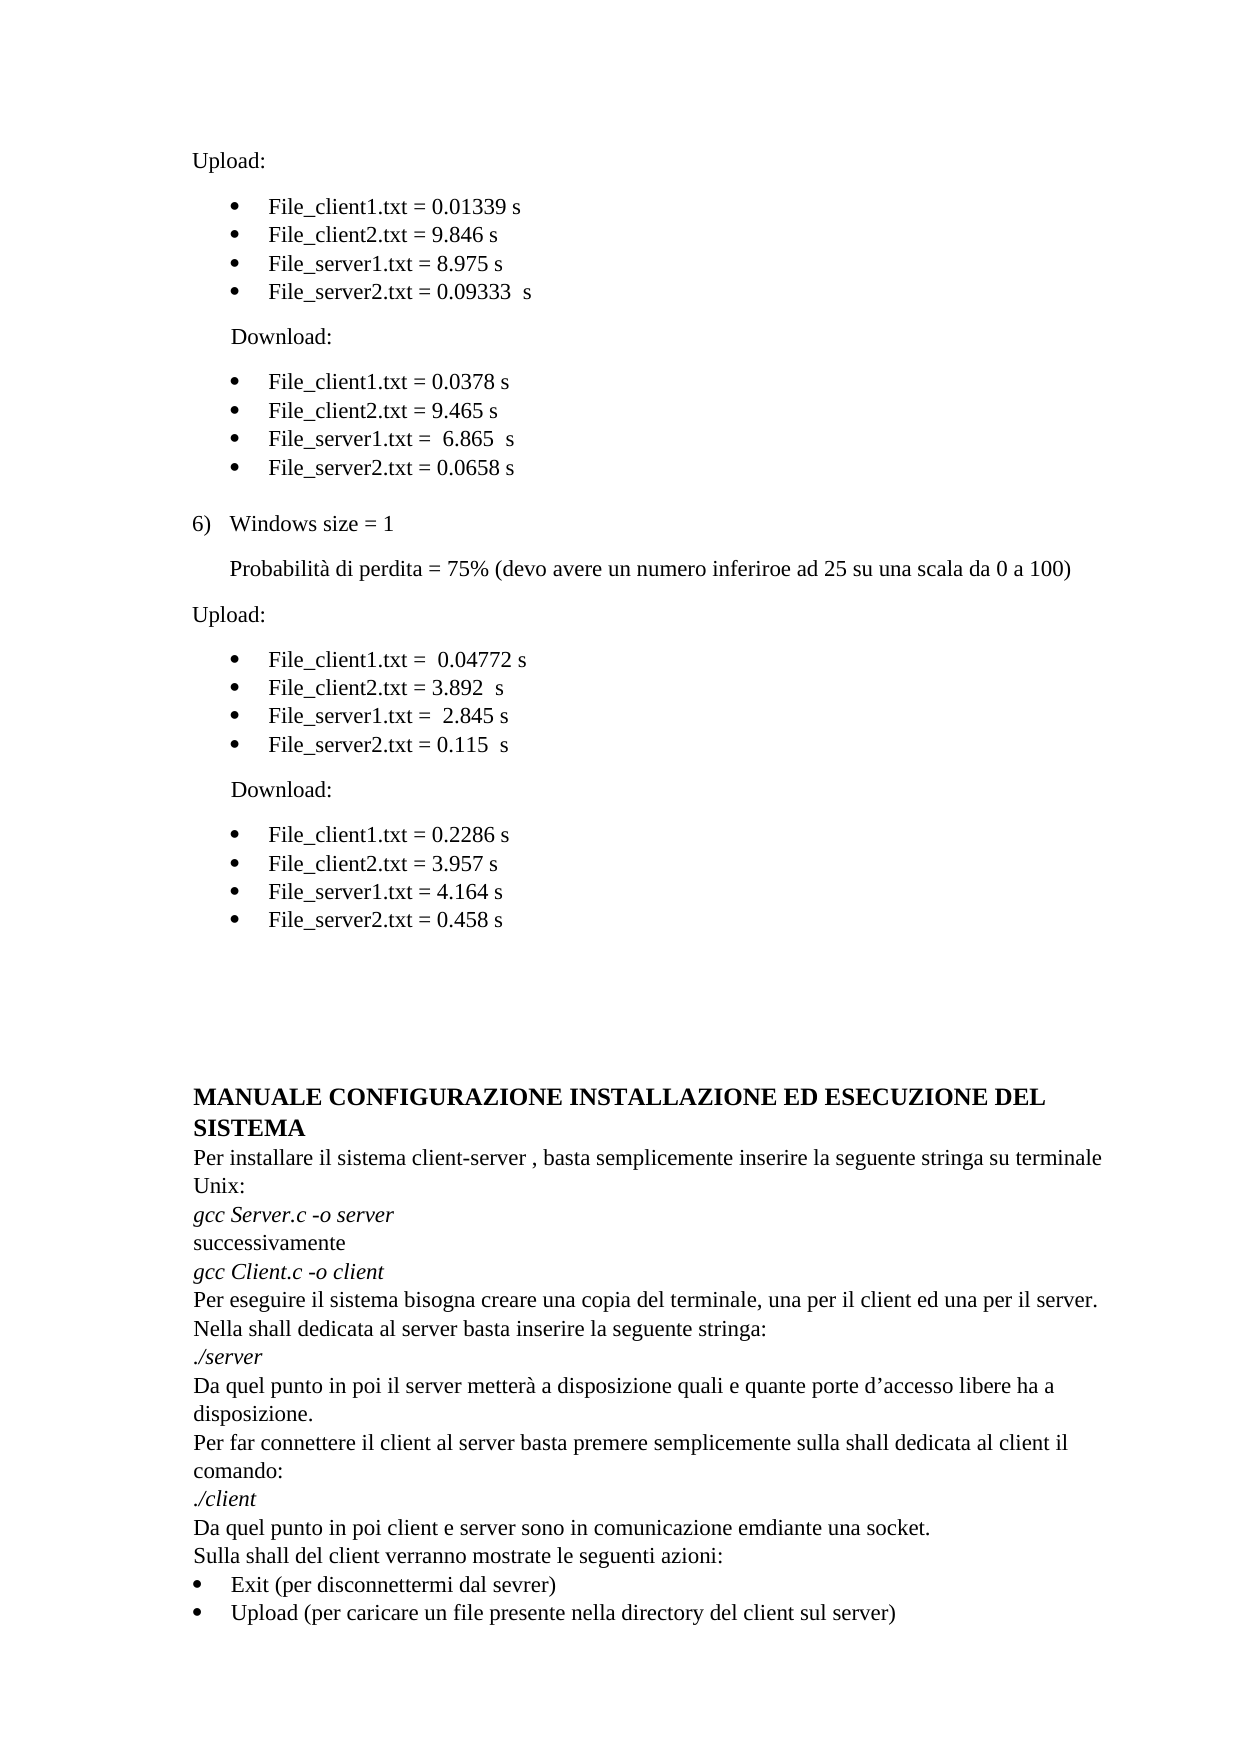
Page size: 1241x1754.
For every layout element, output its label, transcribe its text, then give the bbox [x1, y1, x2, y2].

text Download: [231, 776, 1122, 802]
list File_server2.txt = 0.115 s [231, 731, 1122, 757]
list Windows size = 1 [192, 510, 1122, 537]
list Sulla shall del client verranno mostrate le seguenti azioni: [193, 1542, 1122, 1569]
list successivamente [193, 1229, 1122, 1256]
list File_client1.txt = 0.0378 s [231, 368, 1122, 394]
list Upload (per caricare un file presente nella directory del client sul server) [193, 1599, 1122, 1626]
list File_client2.txt = 9.846 s [231, 221, 1122, 247]
list File_server1.txt = 2.845 s [231, 703, 1122, 729]
list File_server2.txt = 0.09333 s [231, 278, 1122, 304]
list Nella shall dedicata al server basta inserire la seguente stringa: [193, 1315, 1122, 1341]
list Exit (per disconnettermi dal sevrer) [193, 1571, 1122, 1597]
list File_client1.txt = 0.04772 s [231, 646, 1122, 672]
list File_server2.txt = 0.458 s [231, 907, 1122, 933]
list ./server [193, 1343, 1122, 1369]
list ./client [193, 1485, 1122, 1512]
list File_client2.txt = 3.892 s [231, 674, 1122, 701]
list File_client2.txt = 9.465 s [231, 397, 1122, 423]
list Per eseguire il sistema bisogna creare una copia del terminale, una per il client ed una per il server. [193, 1286, 1122, 1313]
list File_client2.txt = 3.957 s [231, 850, 1122, 876]
list Per installare il sistema client-server , basta semplicemente inserire la seguente stringa su terminale Unix: [193, 1144, 1122, 1199]
list Per far connettere il client al server basta premere semplicemente sulla shall dedicata al client il comando: [193, 1428, 1122, 1483]
list File_client1.txt = 0.2286 s [231, 821, 1122, 848]
text Download: [231, 323, 1122, 349]
list gcc Client.c -o client [193, 1258, 1122, 1284]
text Upload: [156, 148, 1122, 174]
list File_server1.txt = 8.975 s [231, 249, 1122, 276]
list File_server1.txt = 6.865 s [231, 425, 1122, 451]
text Upload: [156, 601, 1122, 627]
list gcc Server.c -o server [193, 1201, 1122, 1227]
text Probabilità di perdita = 75% (devo avere un numero inferiroe ad 25 su una scala da 0 a 100) [229, 556, 1122, 582]
list File_client1.txt = 0.01339 s [231, 193, 1122, 219]
list MANUALE CONFIGURAZIONE INSTALLAZIONE ED ESECUZIONE DEL SISTEMA [193, 1082, 1122, 1142]
list File_server2.txt = 0.0658 s [231, 453, 1122, 480]
list Da quel punto in poi il server metterà a disposizione quali e quante porte d’accesso libere ha a disposizione. [193, 1372, 1122, 1426]
list File_server1.txt = 4.164 s [231, 878, 1122, 904]
list Da quel punto in poi client e server sono in comunicazione emdiante una socket. [193, 1514, 1122, 1540]
